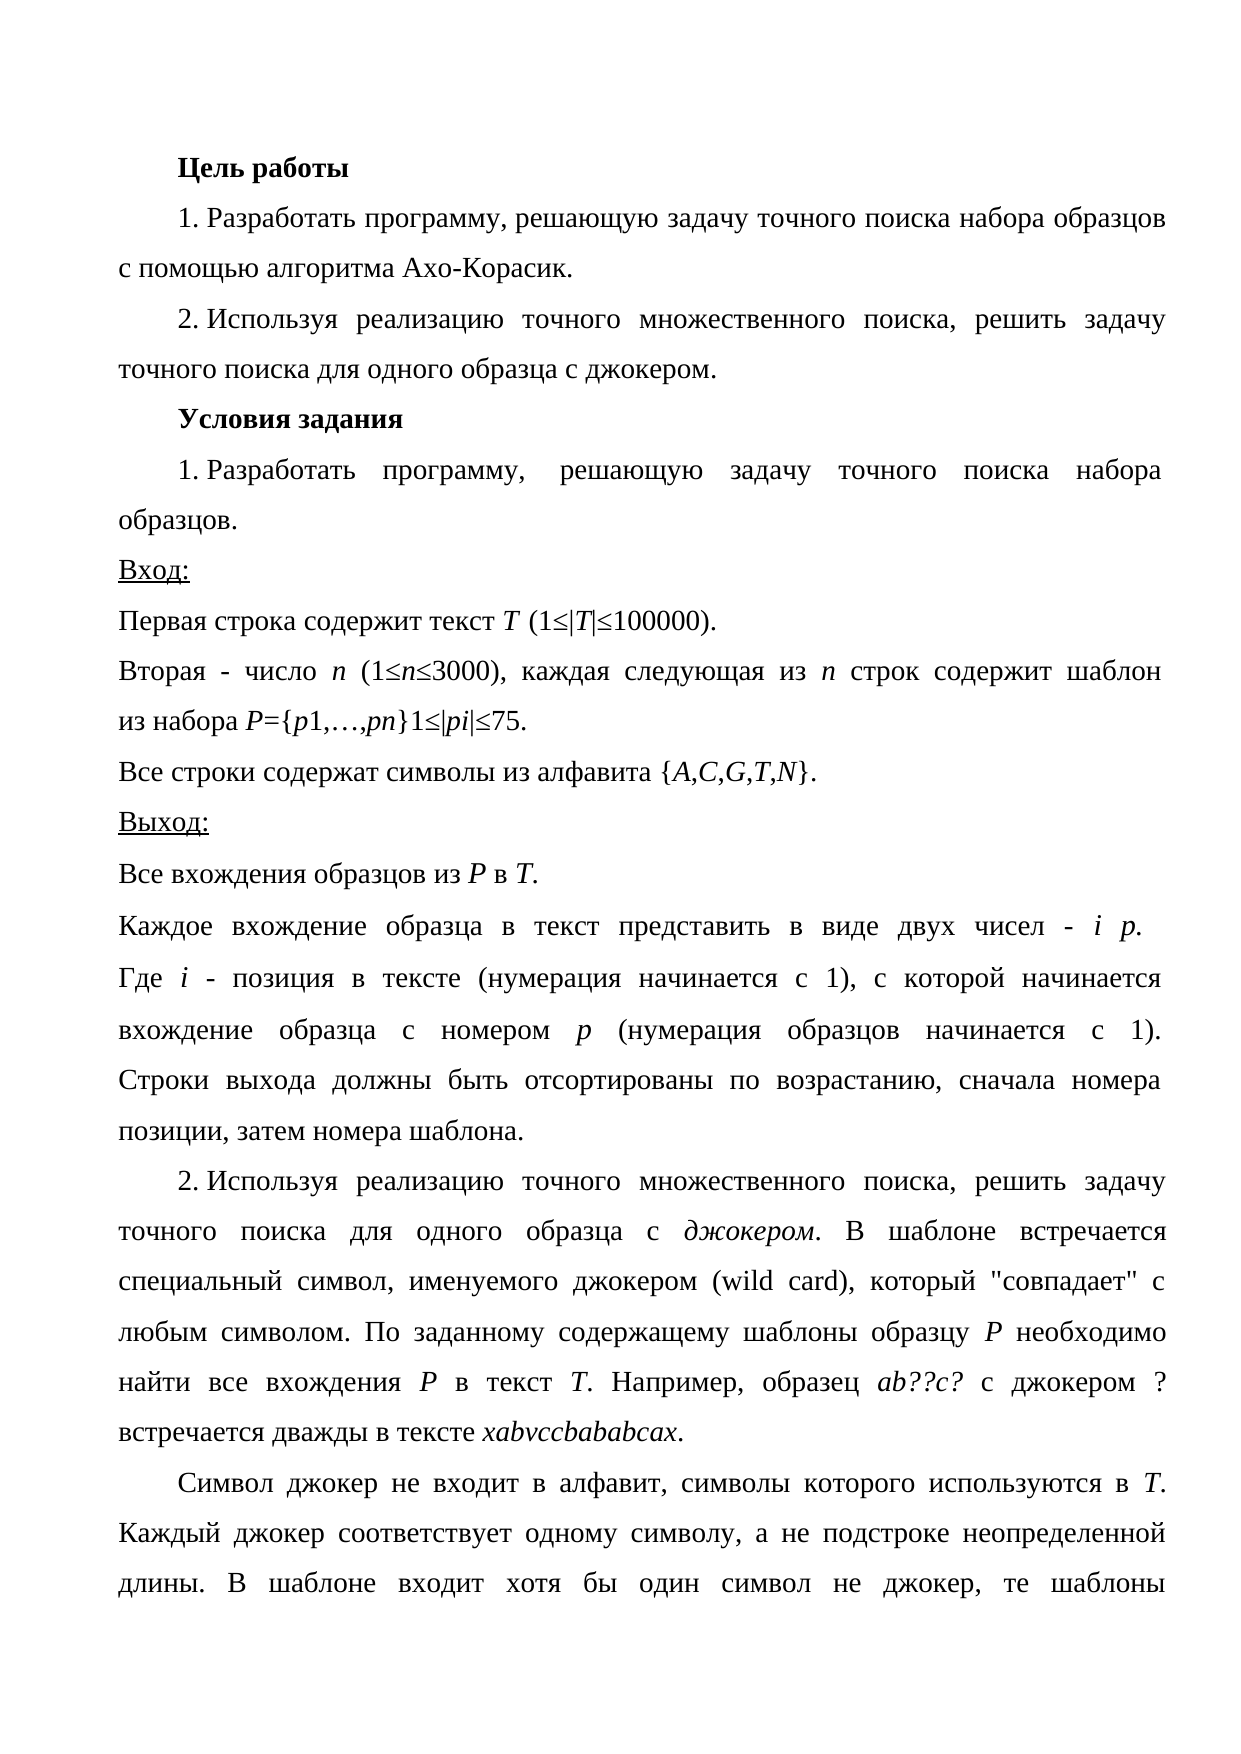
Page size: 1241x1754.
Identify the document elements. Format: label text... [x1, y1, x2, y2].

list Разработать программу, решающую задачу точного поиска набора образцов. Вход: Первая строка содержит текст T (1≤|T|≤100000). Вторая - число n (1≤n≤3000), каждая следующая из n строк содержит шаблон из набора P={p1,…,pn}1≤|pi|≤75. Все строки содержат символы из алфавита {A,C,G,T,N}. Выход: Все вхождения образцов из P в T. Каждое вхождение образца в текст представить в виде двух чисел - i p. Где i - позиция в тексте (нумерация начинается с 1), с которой начинается вхождение образца с номером p (нумерация образцов начинается с 1). Строки выхода должны быть отсортированы по возрастанию, сначала номера позиции, затем номера шаблона. [118, 452, 1162, 1146]
list Используя реализацию точного множественного поиска, решить задачу точного поиска для одного образца с джокером. [118, 301, 1167, 385]
text Цель работы [118, 150, 1162, 183]
list Используя реализацию точного множественного поиска, решить задачу точного поиска для одного образца с джокером. В шаблоне встречается специальный символ, именуемого джокером (wild card), который "совпадает" с любым символом. По заданному содержащему шаблоны образцу P необходимо найти все вхождения P в текст T. Например, образец ab??c? с джокером ? встречается дважды в тексте xabvccbababcax. [118, 1163, 1167, 1448]
list Разработать программу, решающую задачу точного поиска набора образцов с помощью алгоритма Ахо-Корасик. [118, 200, 1167, 284]
text Условия задания [177, 402, 1053, 435]
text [118, 1465, 1167, 1599]
